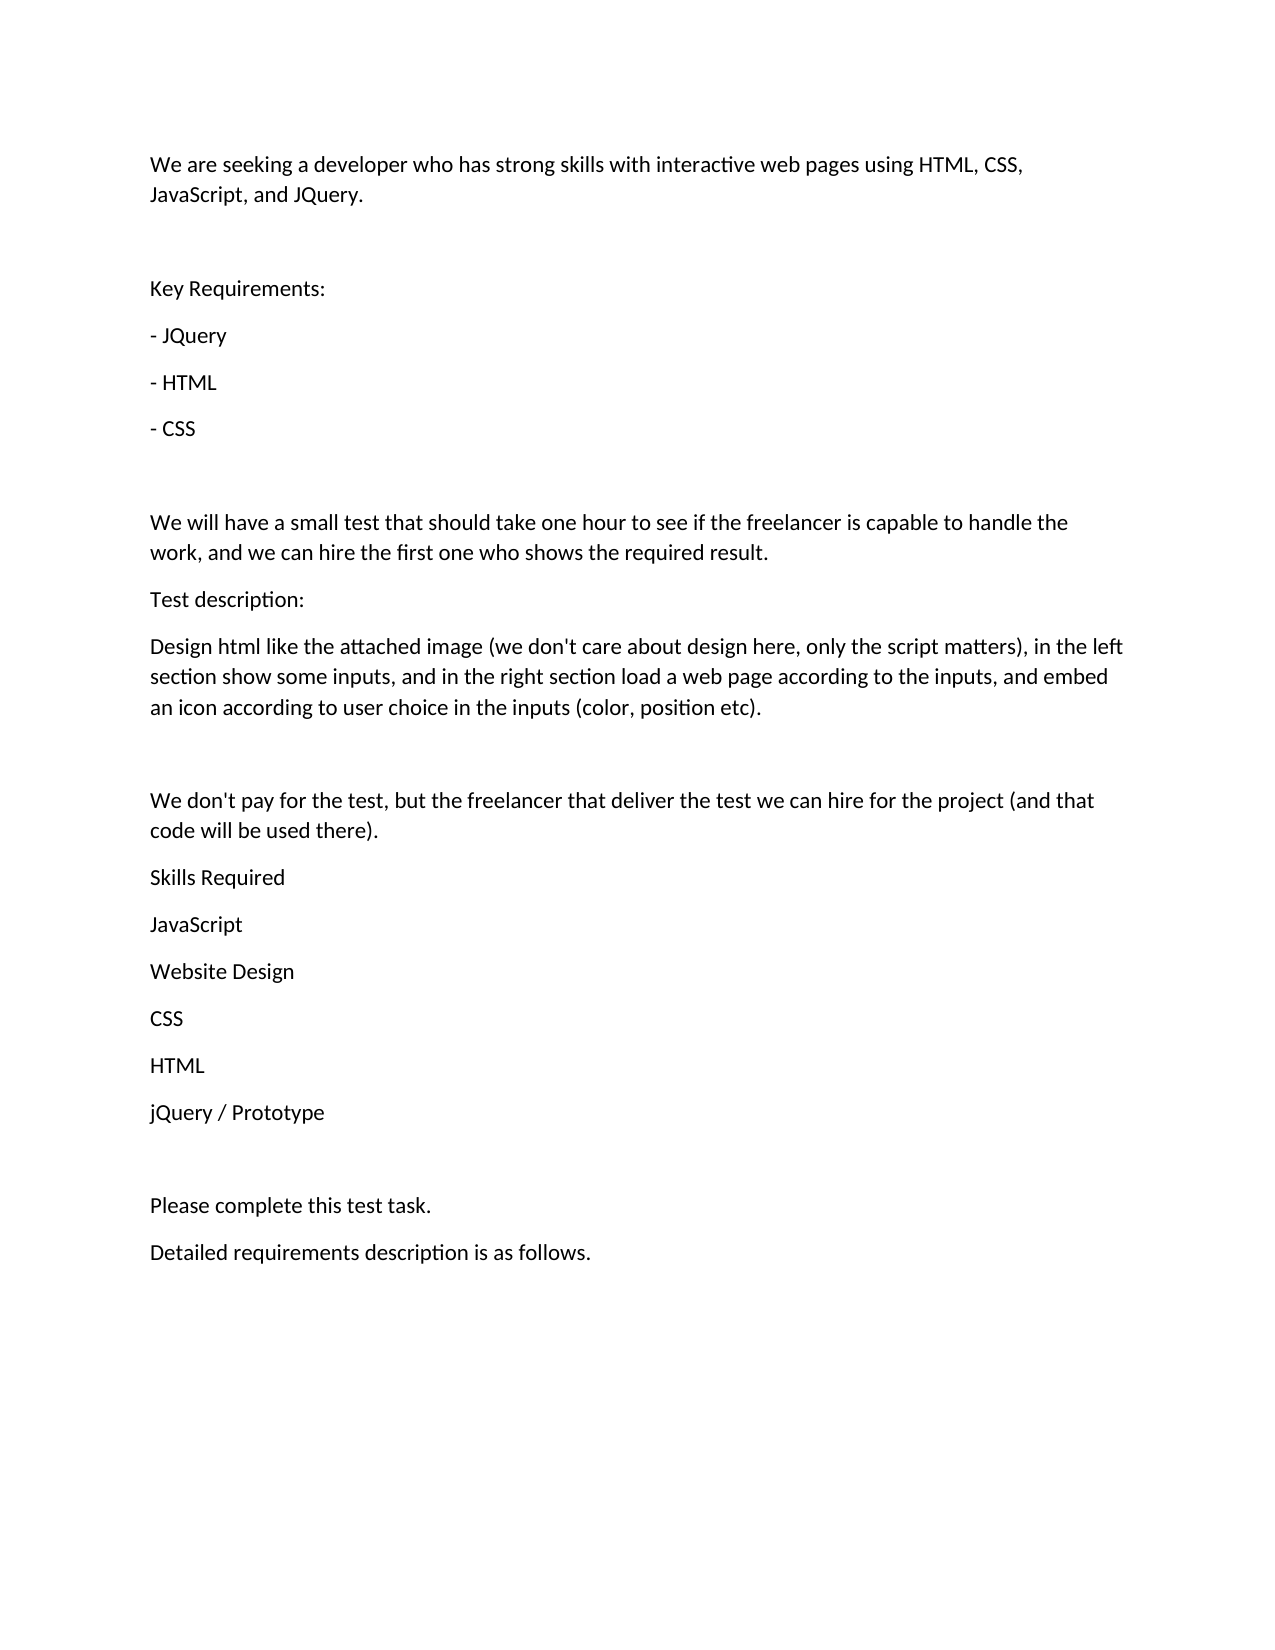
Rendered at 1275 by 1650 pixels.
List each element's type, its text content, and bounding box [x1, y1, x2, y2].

text jQuery / Prototype [150, 1098, 1125, 1126]
text - JQuery [150, 321, 1125, 349]
text Key Requirements: [150, 274, 1125, 302]
text - HTML [150, 368, 1125, 396]
text - CSS [150, 414, 1125, 443]
text Detailed requirements description is as follows. [150, 1238, 1125, 1267]
text Design html like the attached image (we don't care about design here, only the script matters), in the left section show some inputs, and in the right section load a web page according to the inputs, and embed an icon according to user choice in the inputs (color, position etc). [150, 632, 1125, 721]
text CSS [150, 1004, 1125, 1032]
text We will have a small test that should take one hour to see if the freelancer is capable to handle the work, and we can hire the first one who shows the required result. [150, 508, 1125, 567]
text We are seeking a developer who has strong skills with interactive web pages using HTML, CSS, JavaScript, and JQuery. [150, 150, 1125, 208]
text JavaScript [150, 910, 1125, 938]
text Skills Required [150, 863, 1125, 892]
text We don't pay for the test, but the freelancer that deliver the test we can hire for the project (and that code will be used there). [150, 786, 1125, 845]
text Test description: [150, 585, 1125, 613]
text Website Design [150, 957, 1125, 985]
text HTML [150, 1051, 1125, 1079]
text Please complete this test task. [150, 1192, 1125, 1220]
